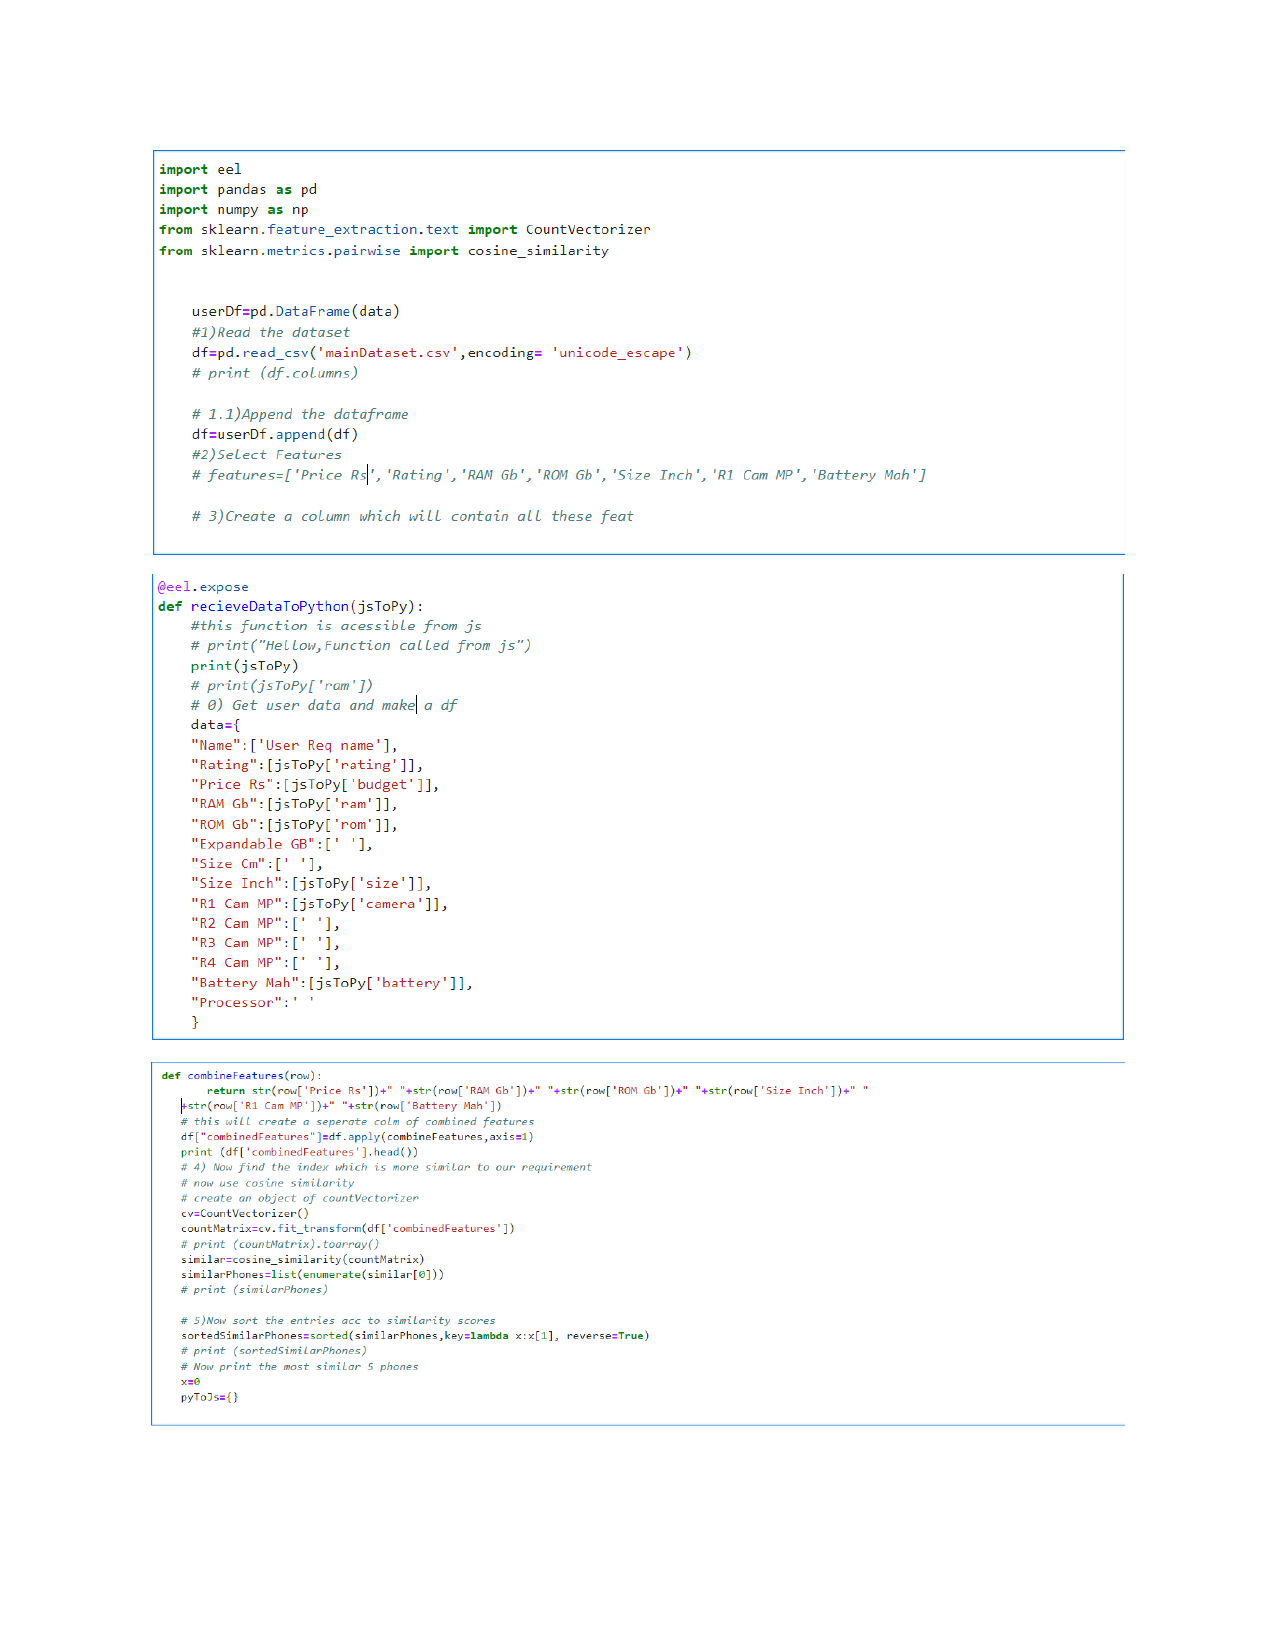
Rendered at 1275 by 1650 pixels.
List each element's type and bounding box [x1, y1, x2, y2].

picture [150, 1060, 1125, 1426]
picture [150, 150, 1125, 556]
picture [150, 574, 1125, 1042]
